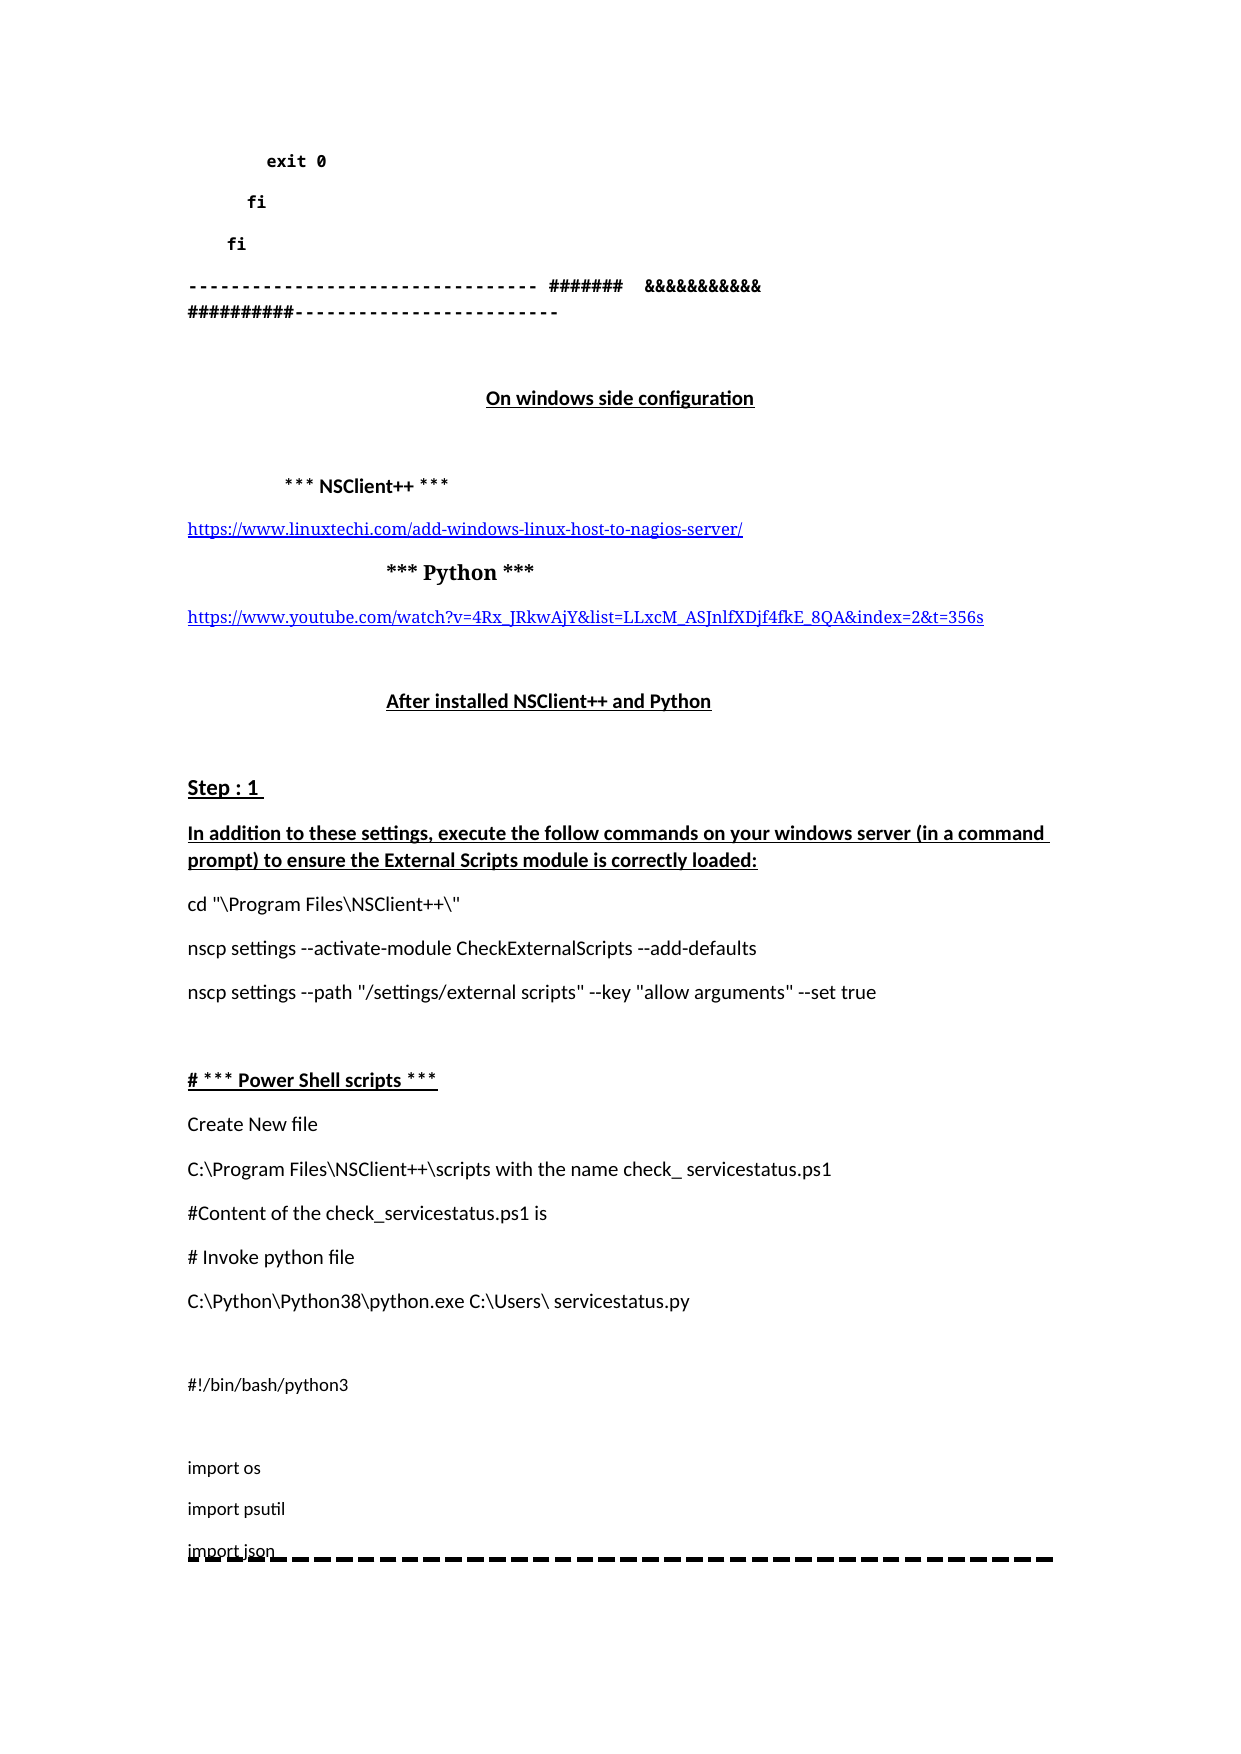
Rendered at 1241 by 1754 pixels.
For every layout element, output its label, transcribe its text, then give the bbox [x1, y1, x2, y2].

text #Content of the check_servicestatus.ps1 is [187, 1200, 1053, 1225]
text --------------------------------- ####### &&&&&&&&&&& ##########------------------------- [187, 273, 1053, 324]
text *** Python *** [187, 558, 1053, 587]
text # *** Power Shell scripts *** [187, 1068, 1053, 1093]
text On windows side configuration [187, 385, 1053, 410]
text In addition to these settings, execute the follow commands on your windows server (in a command prompt) to ensure the External Scripts module is correctly loaded: [187, 820, 1053, 873]
text nscp settings --activate-module CheckExternalScripts --add-defaults [187, 935, 1053, 961]
text After installed NSClient++ and Python [187, 688, 1053, 713]
text https://www.linuxtechi.com/add-windows-linux-host-to-nagios-server/ [187, 517, 1053, 540]
text fi [187, 191, 1053, 214]
text fi [187, 232, 1053, 255]
text https://www.youtube.com/watch?v=4Rx_JRkwAjY&list=LLxcM_ASJnlfXDjf4fkE_8QA&index=2&t=356s [187, 606, 1053, 628]
text nscp settings --path "/settings/external scripts" --key "allow arguments" --set true [187, 979, 1053, 1005]
text cd "\Program Files\NSClient++\" [187, 891, 1053, 917]
text C:\Program Files\NSClient++\scripts with the name check_ servicestatus.ps1 [187, 1156, 1053, 1181]
text C:\Python\Python38\python.exe C:\Users\ servicestatus.py [187, 1288, 1053, 1313]
text *** NSClient++ *** [187, 473, 1053, 498]
text #!/bin/bash/python3 [187, 1373, 1053, 1396]
text import json [187, 1539, 1053, 1562]
text import psutil [187, 1497, 1053, 1520]
text import os [187, 1456, 1053, 1479]
text Step : 1 [187, 773, 1053, 801]
text # Invoke python file [187, 1244, 1053, 1269]
text exit 0 [187, 150, 1053, 173]
text Create New file [187, 1112, 1053, 1137]
